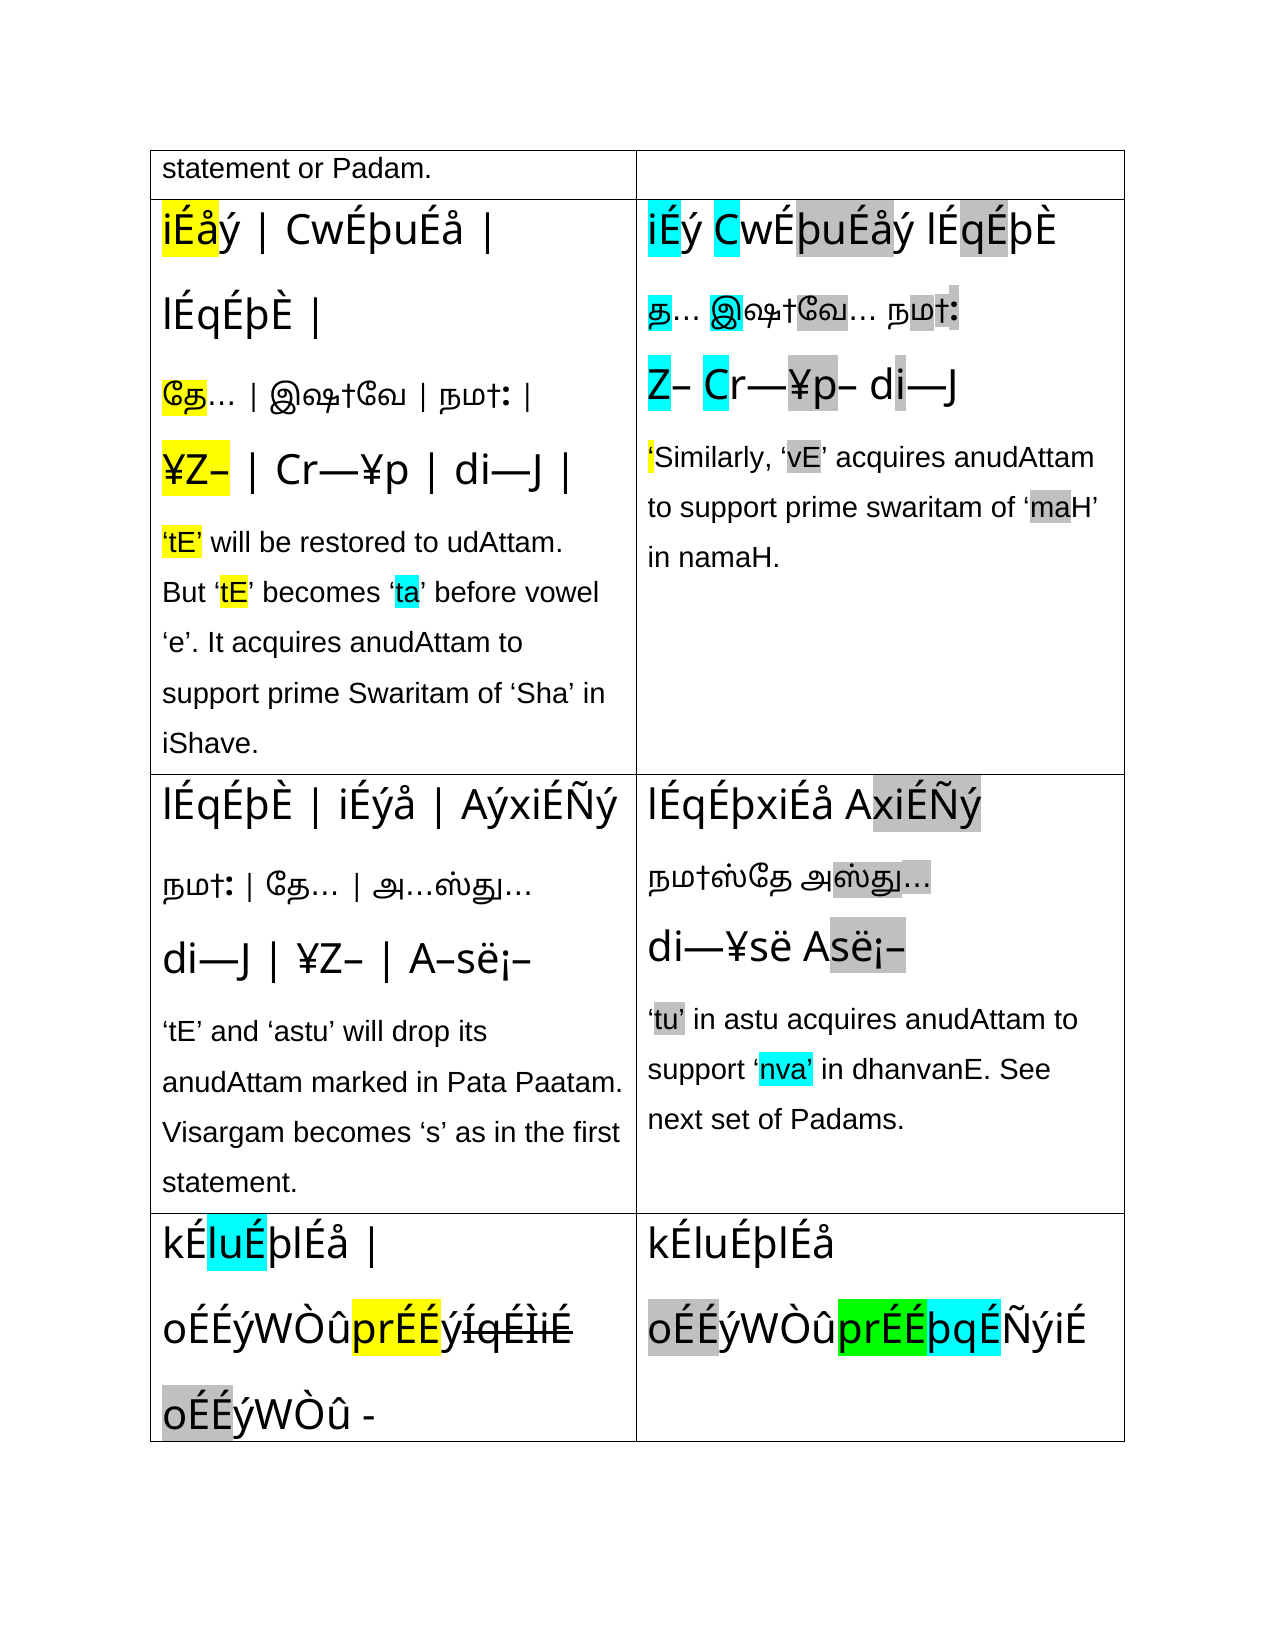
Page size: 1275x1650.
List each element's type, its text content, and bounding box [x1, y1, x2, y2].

table_cell lÉqÉþÈ | iÉýå | AýxiÉÑý நம†: | தே… | அ…ஸ்து… di—J | ¥Z– | A–së¡– ‘tE’ and ‘astu’ will drop its anudAttam marked in Pata Paatam. Visargam becomes ‘s’ as in the first statement. [151, 775, 636, 1213]
table_cell lÉqÉþxiÉå AxiÉÑý நம†ஸ்தே அஸ்து… di—¥së Asë¡– ‘tu’ in astu acquires anudAttam to support ‘nva’ in dhanvanE. See next set of Padams. [637, 775, 1124, 1213]
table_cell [151, 1214, 636, 1441]
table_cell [637, 151, 1124, 199]
table_cell iÉý CwÉþuÉåý lÉqÉþÈ த… இஷ†வே… நம†: Z– Cr—¥p– di—J ‘Similarly, ‘vE’ acquires anudAttam to support prime swaritam of ‘maH’ in namaH. [637, 200, 1124, 774]
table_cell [151, 151, 636, 199]
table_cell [637, 1214, 1124, 1441]
table_cell iÉåý | CwÉþuÉå | lÉqÉþÈ | தே… | இஷ†வே | நம†: | ¥Z– | Cr—¥p | di—J | ‘tE’ will be restored to udAttam. But ‘tE’ becomes ‘ta’ before vowel ‘e’. It acquires anudAttam to support prime Swaritam of ‘Sha’ in iShave. [151, 200, 636, 774]
